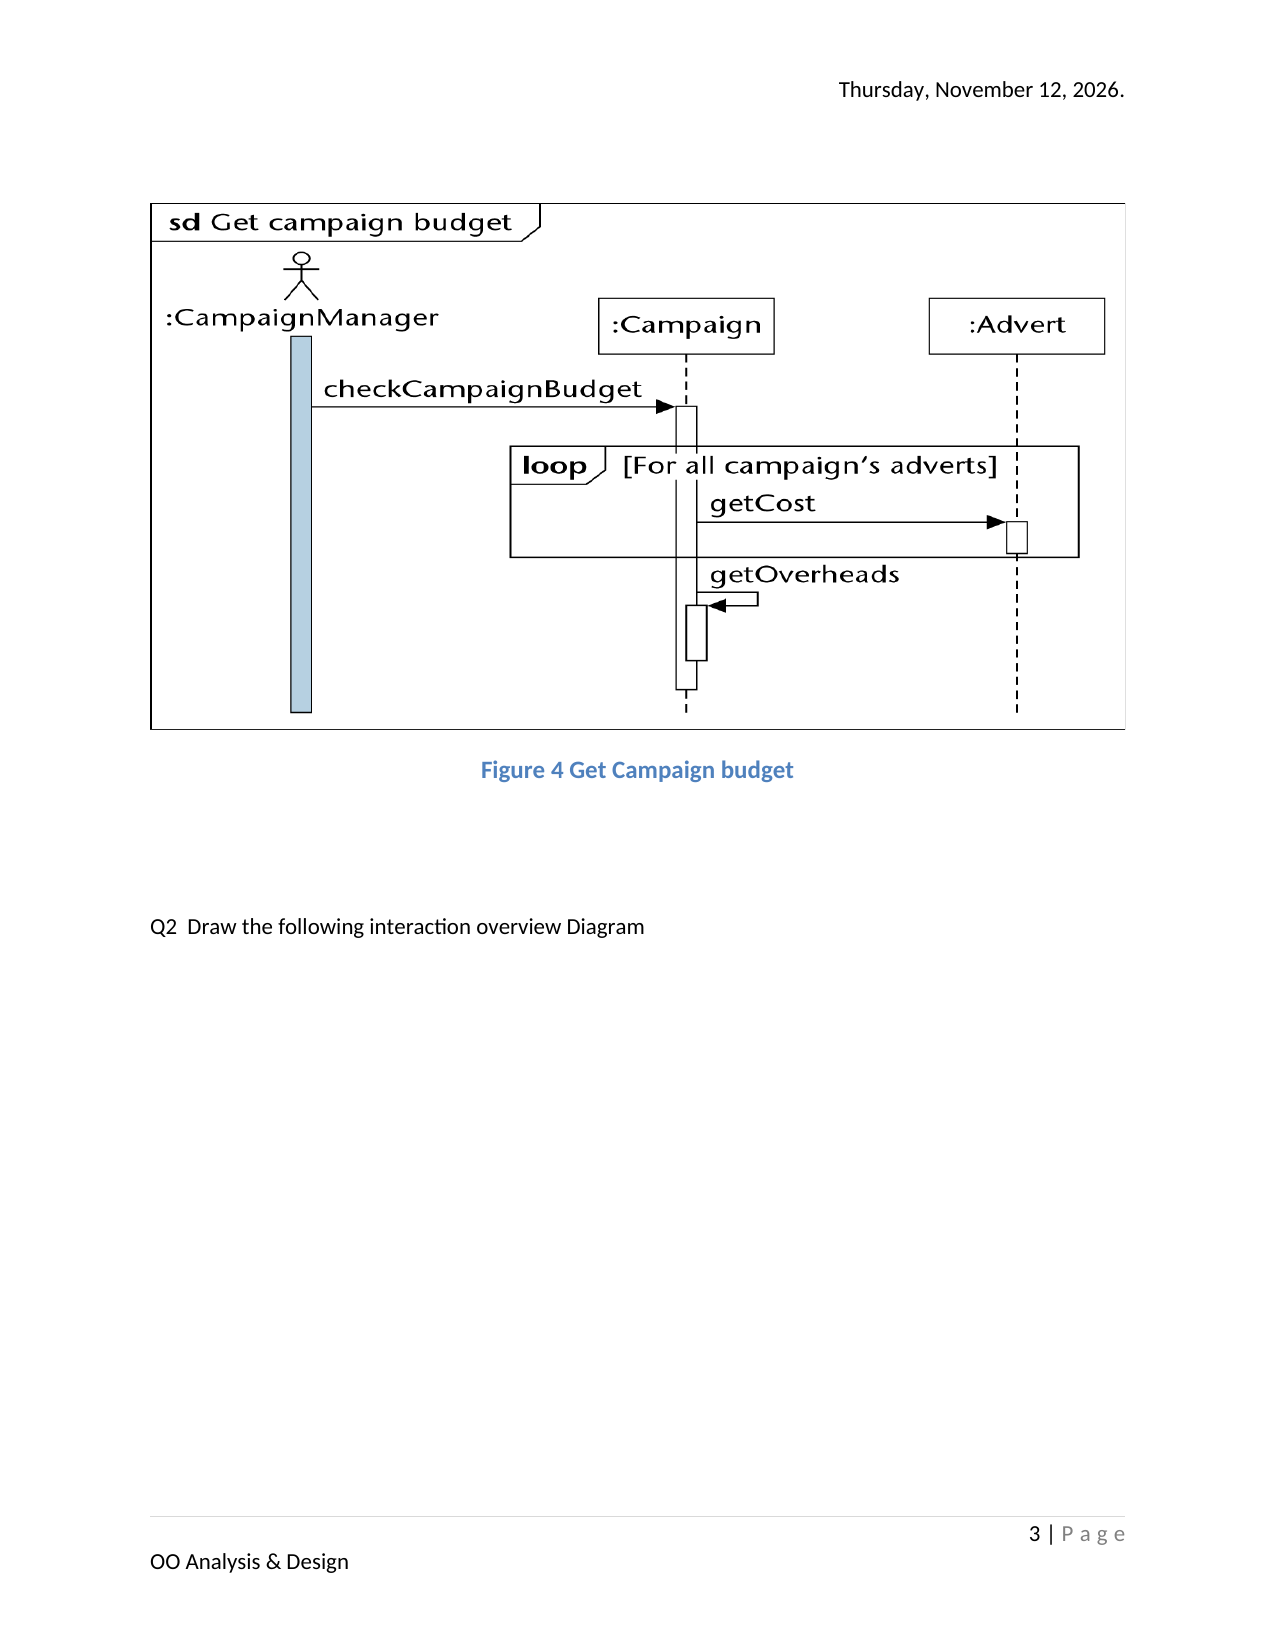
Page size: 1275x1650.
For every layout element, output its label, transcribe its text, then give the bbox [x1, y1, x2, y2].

text Q2 Draw the following interaction overview Diagram [150, 912, 1125, 940]
text Figure 4 Get Campaign budget [150, 754, 1125, 785]
picture [150, 203, 1125, 730]
